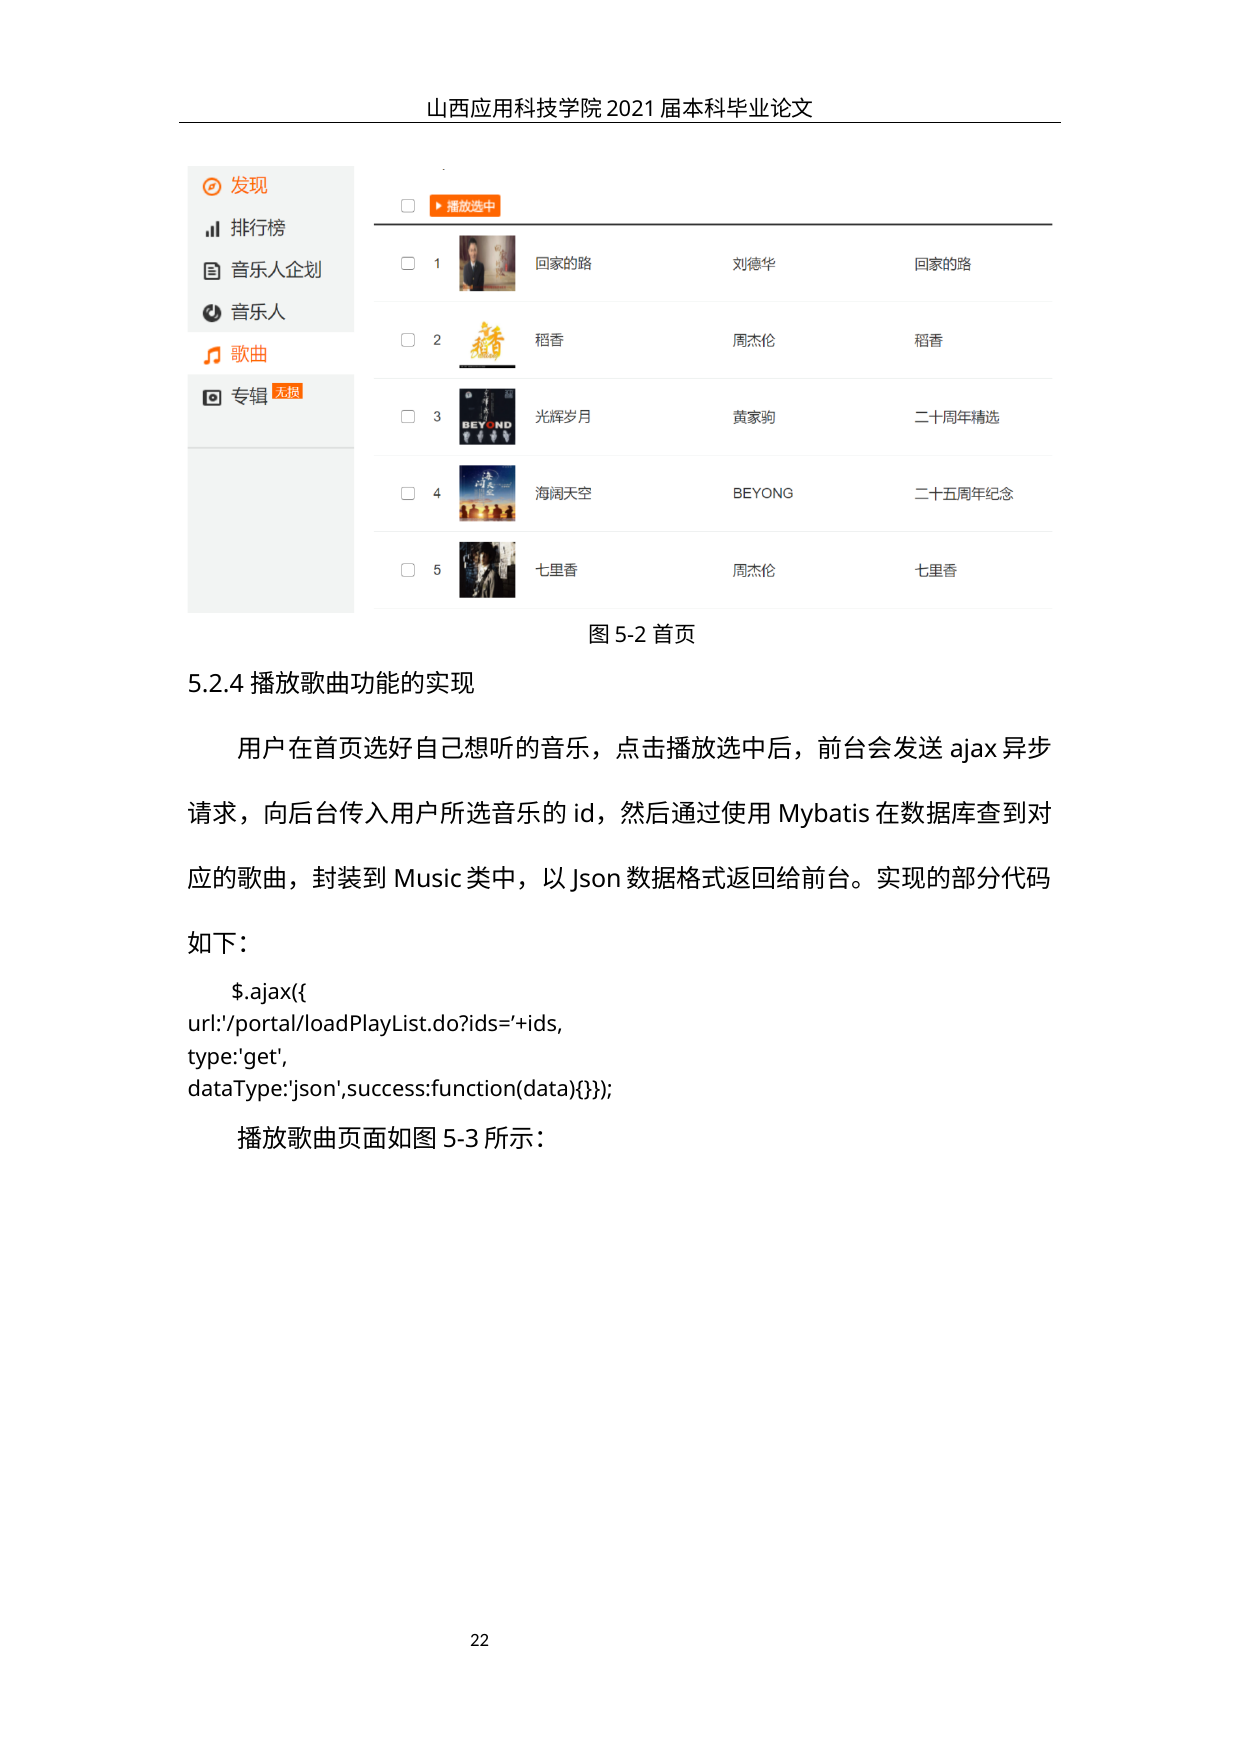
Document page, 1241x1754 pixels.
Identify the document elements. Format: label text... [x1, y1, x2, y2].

text 播放歌曲页面如图5-3所示： [187, 1104, 1053, 1169]
text 图5-2 首页 [187, 617, 1053, 649]
picture [187, 166, 1053, 613]
text 用户在首页选好自己想听的音乐，点击播放选中后，前台会发送ajax异步请求，向后台传入用户所选音乐的id，然后通过使用Mybatis在数据库查到对应的歌曲，封装到Music类中，以Json数据格式返回给前台。实现的部分代码如下： [187, 714, 1053, 974]
text $.ajax({ url:'/portal/loadPlayList.do?ids=’+ids, type:'get', dataType:'json',success:function(data){}}); [187, 974, 1053, 1104]
subtitle 5.2.4 播放歌曲功能的实现 [187, 649, 1053, 714]
